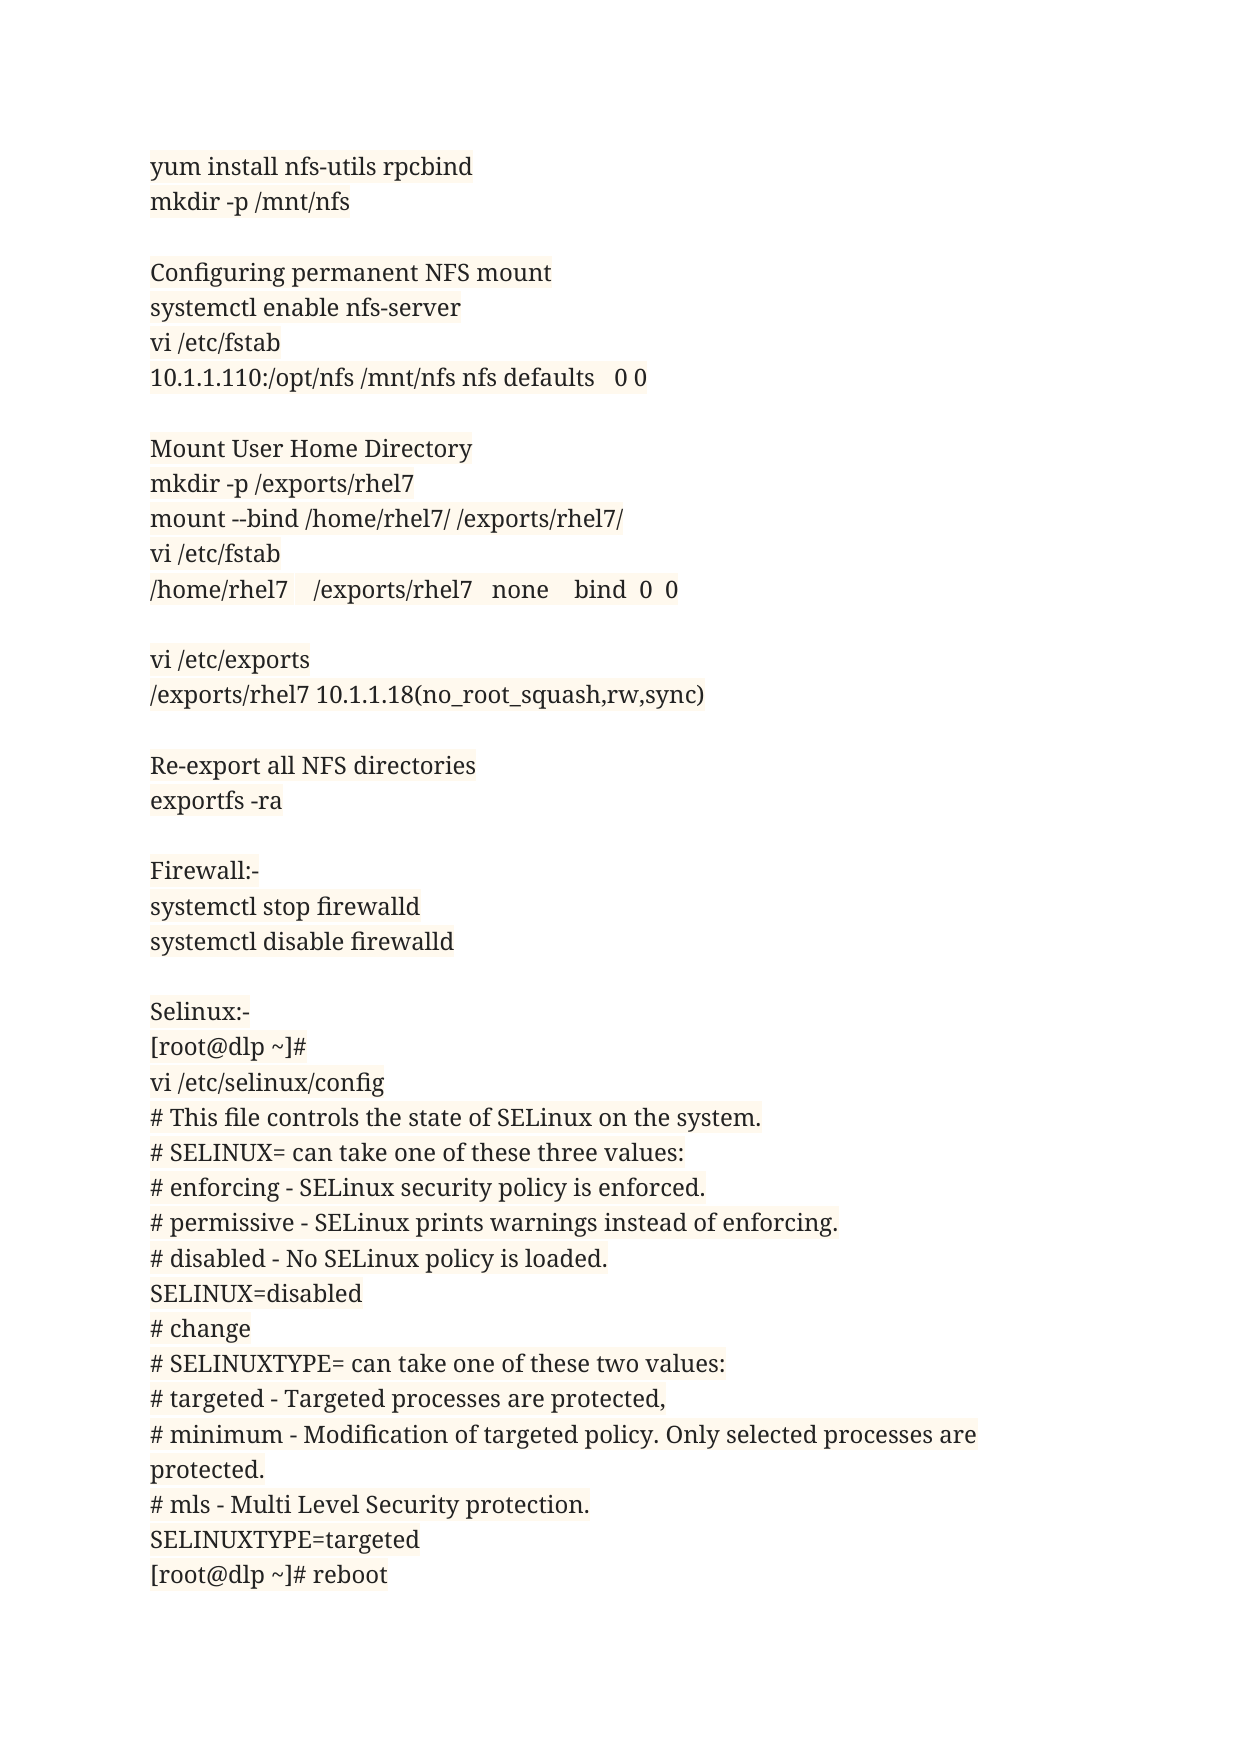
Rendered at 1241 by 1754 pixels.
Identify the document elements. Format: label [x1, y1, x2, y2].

text [150, 150, 1090, 1591]
